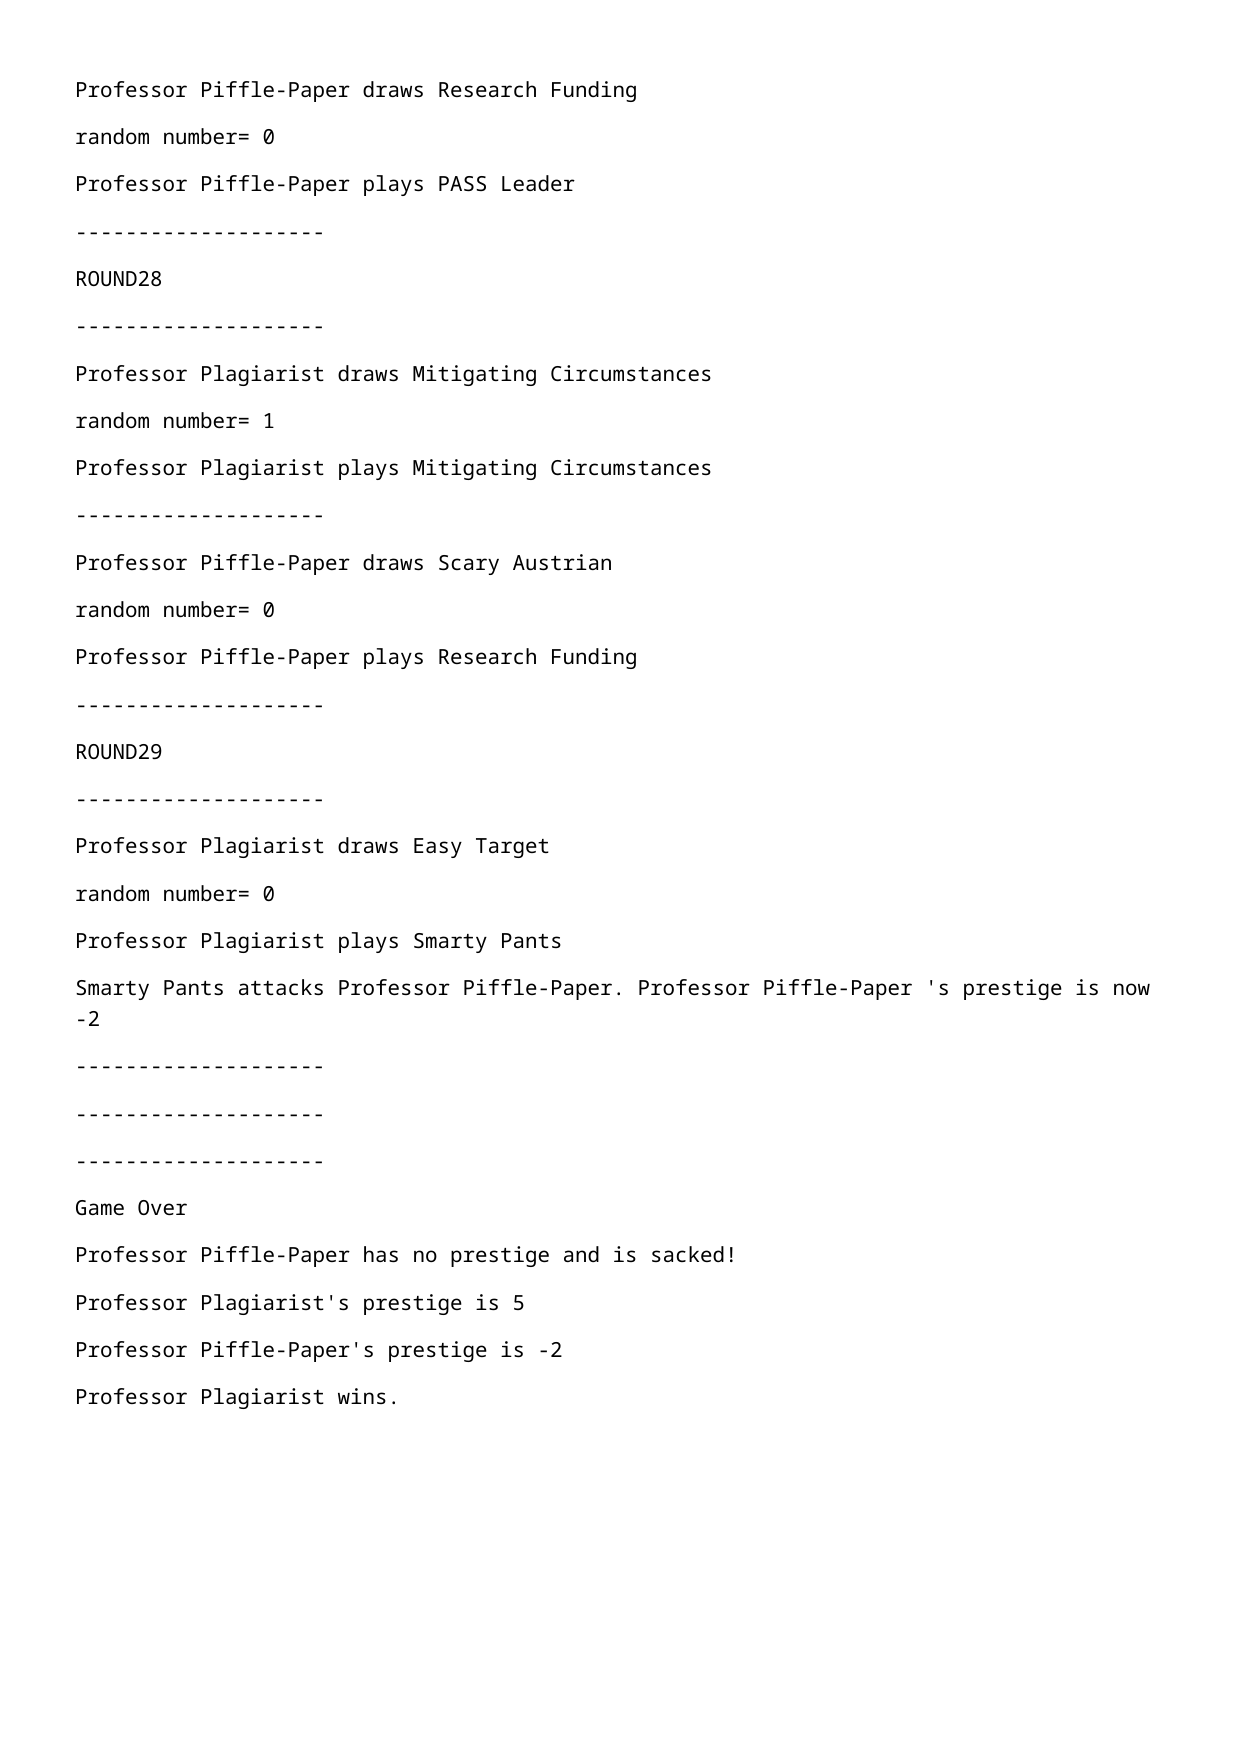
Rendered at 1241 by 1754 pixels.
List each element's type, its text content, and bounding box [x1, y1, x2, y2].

text Professor Plagiarist wins. [75, 1382, 1165, 1411]
text Professor Plagiarist draws Mitigating Circumstances [75, 359, 1165, 387]
text -------------------- [75, 311, 1165, 340]
text Professor Piffle-Paper has no prestige and is sacked! [75, 1241, 1165, 1269]
text Professor Plagiarist plays Smarty Pants [75, 926, 1165, 955]
text -------------------- [75, 1051, 1165, 1080]
text Professor Plagiarist plays Mitigating Circumstances [75, 453, 1165, 482]
text Professor Plagiarist draws Easy Target [75, 832, 1165, 860]
text Smarty Pants attacks Professor Piffle-Paper. Professor Piffle-Paper 's prestige is now -2 [75, 973, 1165, 1033]
text -------------------- [75, 1099, 1165, 1127]
text Professor Piffle-Paper plays Research Funding [75, 642, 1165, 671]
text ROUND29 [75, 737, 1165, 766]
text Professor Piffle-Paper draws Research Funding [75, 75, 1165, 103]
text random number= 0 [75, 122, 1165, 151]
text Professor Piffle-Paper's prestige is -2 [75, 1335, 1165, 1364]
text ROUND28 [75, 264, 1165, 293]
text -------------------- [75, 1146, 1165, 1174]
text Professor Plagiarist's prestige is 5 [75, 1288, 1165, 1316]
text Professor Piffle-Paper draws Scary Austrian [75, 548, 1165, 576]
text random number= 0 [75, 595, 1165, 624]
text -------------------- [75, 690, 1165, 718]
text random number= 0 [75, 879, 1165, 907]
text -------------------- [75, 784, 1165, 813]
text Professor Piffle-Paper plays PASS Leader [75, 169, 1165, 198]
text -------------------- [75, 217, 1165, 245]
text -------------------- [75, 501, 1165, 529]
text random number= 1 [75, 406, 1165, 434]
text Game Over [75, 1193, 1165, 1222]
